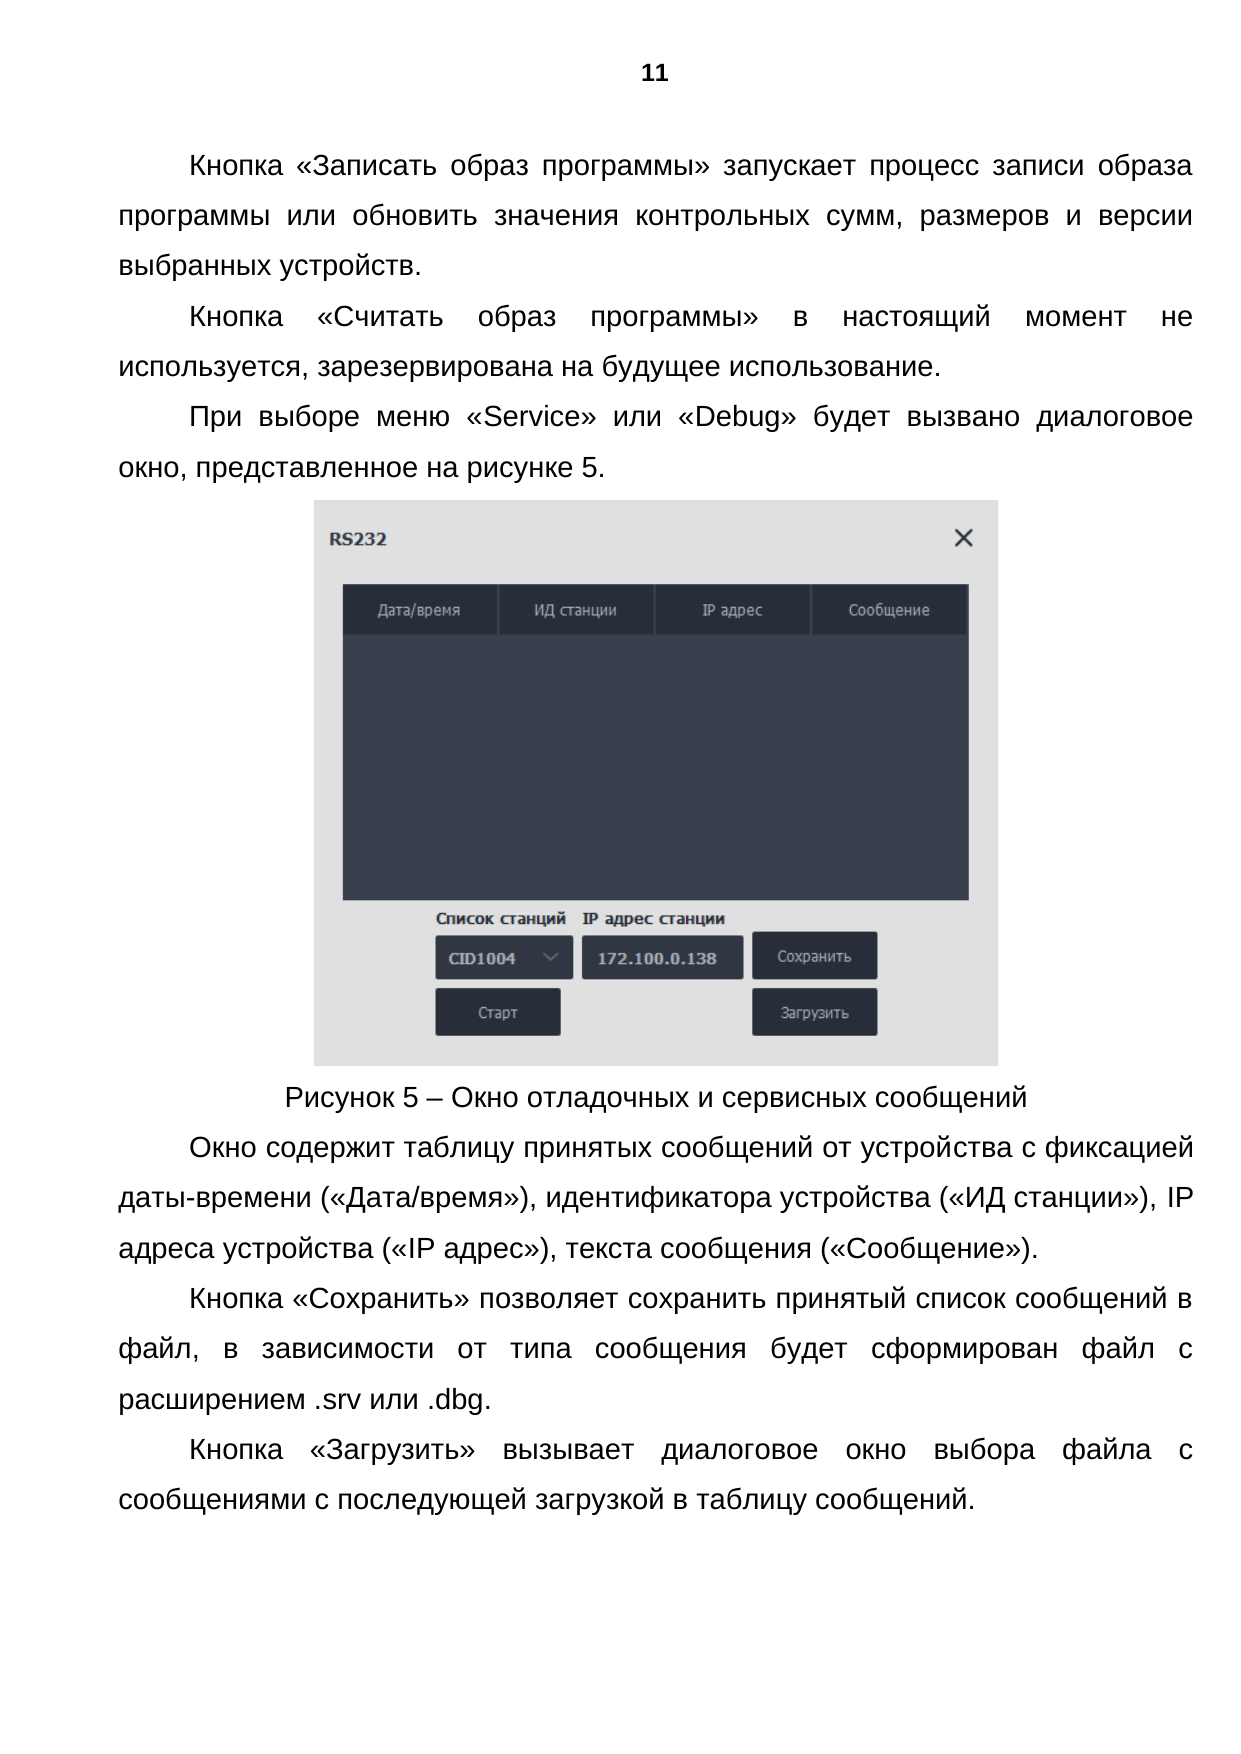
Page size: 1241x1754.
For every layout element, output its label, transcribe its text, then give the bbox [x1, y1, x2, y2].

text Кнопка «Считать образ программы» в настоящий момент не используется, зарезервирована на будущее использование. [118, 299, 1194, 382]
text При выборе меню «Service» или «Debug» будет вызвано диалоговое окно, представленное на рисунке 5. [118, 399, 1194, 483]
text Кнопка «Сохранить» позволяет сохранить принятый список сообщений в файл, в зависимости от типа сообщения будет сформирован файл с расширением .srv или .dbg. [118, 1281, 1194, 1415]
text Рисунок 5 – Окно отладочных и сервисных сообщений [118, 1080, 1194, 1113]
text Окно содержит таблицу принятых сообщений от устройства с фиксацией даты-времени («Дата/время»), идентификатора устройства («ИД станции»), IP адреса устройства («IP адрес»), текста сообщения («Сообщение»). [118, 1130, 1194, 1264]
picture [313, 500, 999, 1066]
text Кнопка «Загрузить» вызывает диалоговое окно выбора файла с сообщениями с последующей загрузкой в таблицу сообщений. [118, 1432, 1194, 1516]
text Кнопка «Записать образ программы» запускает процесс записи образа программы или обновить значения контрольных сумм, размеров и версии выбранных устройств. [118, 148, 1194, 282]
